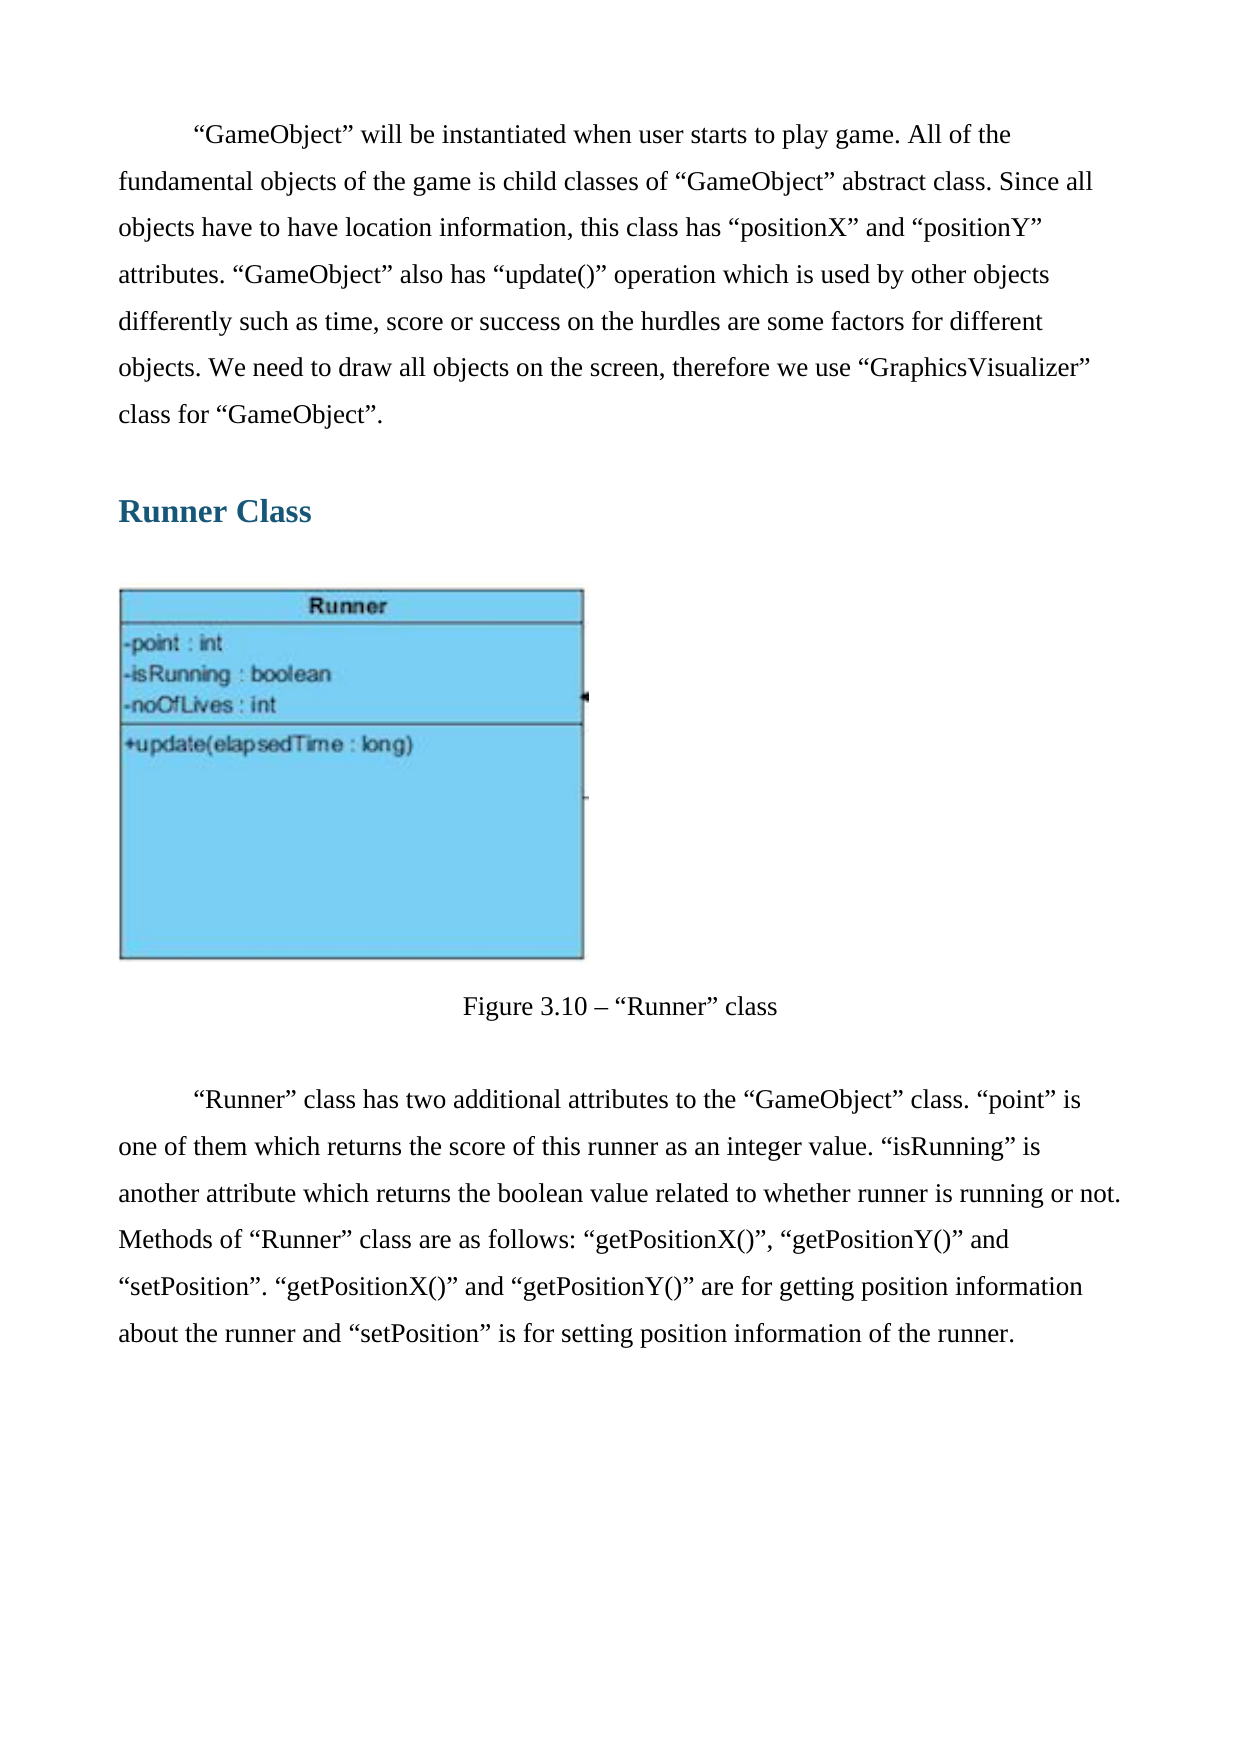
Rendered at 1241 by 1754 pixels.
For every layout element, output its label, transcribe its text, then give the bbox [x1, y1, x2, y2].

text “Runner” class has two additional attributes to the “GameObject” class. “point” is one of them which returns the score of this runner as an integer value. “isRunning” is another attribute which returns the boolean value related to whether runner is running or not. Methods of “Runner” class are as follows: “getPositionX()”, “getPositionY()” and “setPosition”. “getPositionX()” and “getPositionY()” are for getting position information about the runner and “setPosition” is for setting position information of the runner. [118, 1083, 1122, 1348]
picture [118, 582, 589, 964]
text “GameObject” will be instantiated when user starts to play game. All of the fundamental objects of the game is child classes of “GameObject” abstract class. Since all objects have to have location information, this class has “positionX” and “positionY” attributes. “GameObject” also has “update()” operation which is used by other objects differently such as time, score or success on the hurdles are some factors for different objects. We need to draw all objects on the screen, therefore we use “GraphicsVisualizer” class for “GameObject”. [118, 118, 1122, 429]
subtitle Runner Class [118, 491, 1122, 530]
text Figure 3.10 – “Runner” class [118, 990, 1122, 1021]
